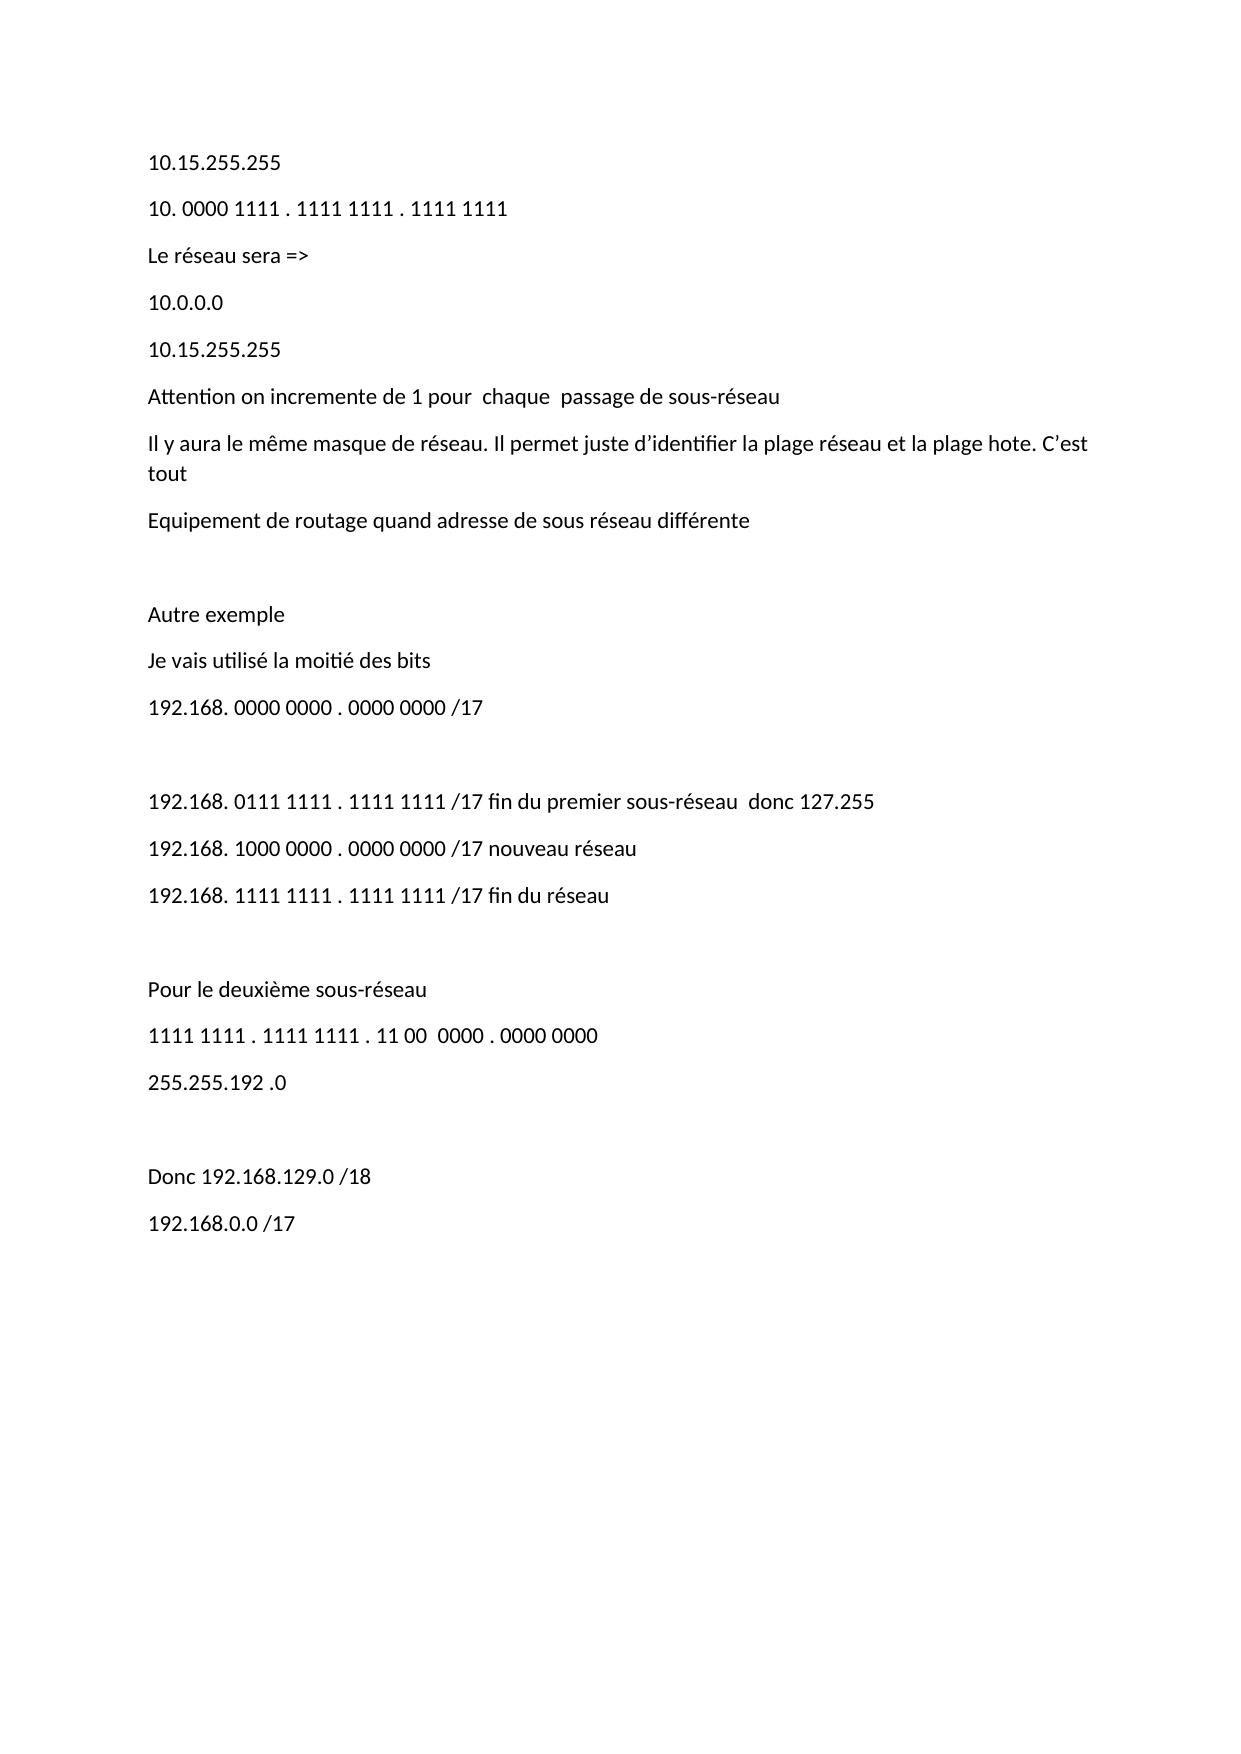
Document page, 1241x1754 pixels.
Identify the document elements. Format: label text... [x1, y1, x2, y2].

text 10.15.255.255 [148, 148, 1093, 176]
text 1111 1111 . 1111 1111 . 11 00 0000 . 0000 0000 [148, 1022, 1093, 1049]
text 255.255.192 .0 [148, 1068, 1093, 1096]
text Equipement de routage quand adresse de sous réseau différente [148, 506, 1093, 534]
text 10.0.0.0 [148, 288, 1093, 316]
text 192.168. 1111 1111 . 1111 1111 /17 fin du réseau [148, 881, 1093, 909]
text Donc 192.168.129.0 /18 [148, 1162, 1093, 1190]
text 192.168. 0000 0000 . 0000 0000 /17 [148, 693, 1093, 721]
text 10.15.255.255 [148, 335, 1093, 363]
text Attention on incremente de 1 pour chaque passage de sous-réseau [148, 382, 1093, 410]
text Pour le deuxième sous-réseau [148, 975, 1093, 1003]
text 192.168. 1000 0000 . 0000 0000 /17 nouveau réseau [148, 834, 1093, 862]
text Autre exemple [148, 600, 1093, 628]
text Je vais utilisé la moitié des bits [148, 647, 1093, 674]
text 192.168. 0111 1111 . 1111 1111 /17 fin du premier sous-réseau donc 127.255 [148, 787, 1093, 815]
text 192.168.0.0 /17 [148, 1209, 1093, 1237]
text 10. 0000 1111 . 1111 1111 . 1111 1111 [148, 194, 1093, 222]
text Il y aura le même masque de réseau. Il permet juste d’identifier la plage réseau et la plage hote. C’est tout [148, 429, 1093, 487]
text Le réseau sera => [148, 241, 1093, 269]
